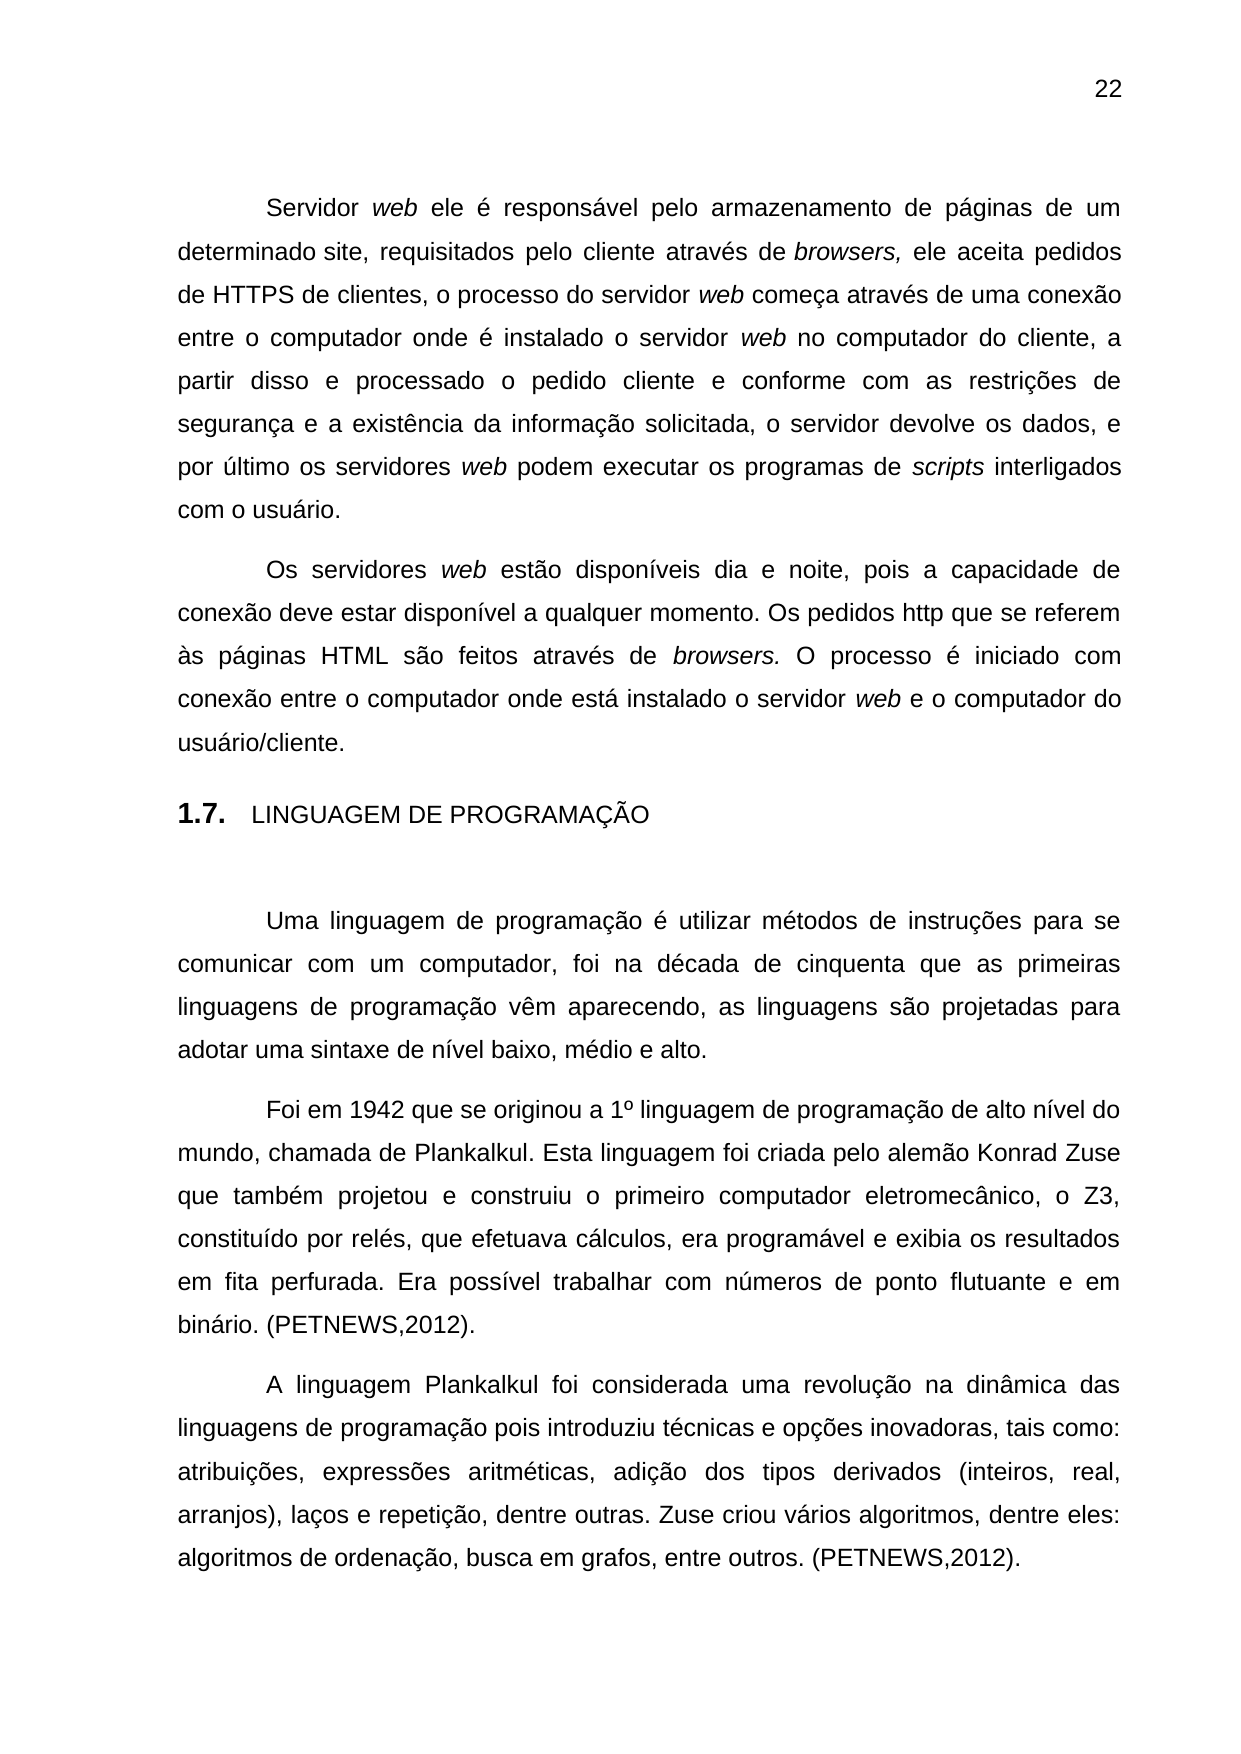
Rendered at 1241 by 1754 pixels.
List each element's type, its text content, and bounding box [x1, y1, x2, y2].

subtitle Servidor web ele é responsável pelo armazenamento de páginas de um determinado site, requisitados pelo cliente através de browsers, ele aceita pedidos de HTTPS de clientes, o processo do servidor web começa através de uma conexão entre o computador onde é instalado o servidor web no computador do cliente, a partir disso e processado o pedido cliente e conforme com as restrições de segurança e a existência da informação solicitada, o servidor devolve os dados, e por último os servidores web podem executar os programas de scripts interligados com o usuário. [177, 193, 1122, 524]
subtitle LINGUAGEM DE PROGRAMAÇÃO [177, 796, 1122, 829]
subtitle Uma linguagem de programação é utilizar métodos de instruções para se comunicar com um computador, foi na década de cinquenta que as primeiras linguagens de programação vêm aparecendo, as linguagens são projetadas para adotar uma sintaxe de nível baixo, médio e alto. [177, 906, 1122, 1064]
subtitle Foi em 1942 que se originou a 1º linguagem de programação de alto nível do mundo, chamada de Plankalkul. Esta linguagem foi criada pelo alemão Konrad Zuse que também projetou e construiu o primeiro computador eletromecânico, o Z3, constituído por relés, que efetuava cálculos, era programável e exibia os resultados em fita perfurada. Era possível trabalhar com números de ponto flutuante e em binário. (PETNEWS,2012). [177, 1095, 1122, 1339]
subtitle Os servidores web estão disponíveis dia e noite, pois a capacidade de conexão deve estar disponível a qualquer momento. Os pedidos http que se referem às páginas HTML são feitos através de browsers. O processo é iniciado com conexão entre o computador onde está instalado o servidor web e o computador do usuário/cliente. [177, 555, 1122, 756]
subtitle A linguagem Plankalkul foi considerada uma revolução na dinâmica das linguagens de programação pois introduziu técnicas e opções inovadoras, tais como: atribuições, expressões aritméticas, adição dos tipos derivados (inteiros, real, arranjos), laços e repetição, dentre outras. Zuse criou vários algoritmos, dentre eles: algoritmos de ordenação, busca em grafos, entre outros. (PETNEWS,2012). [177, 1370, 1122, 1572]
